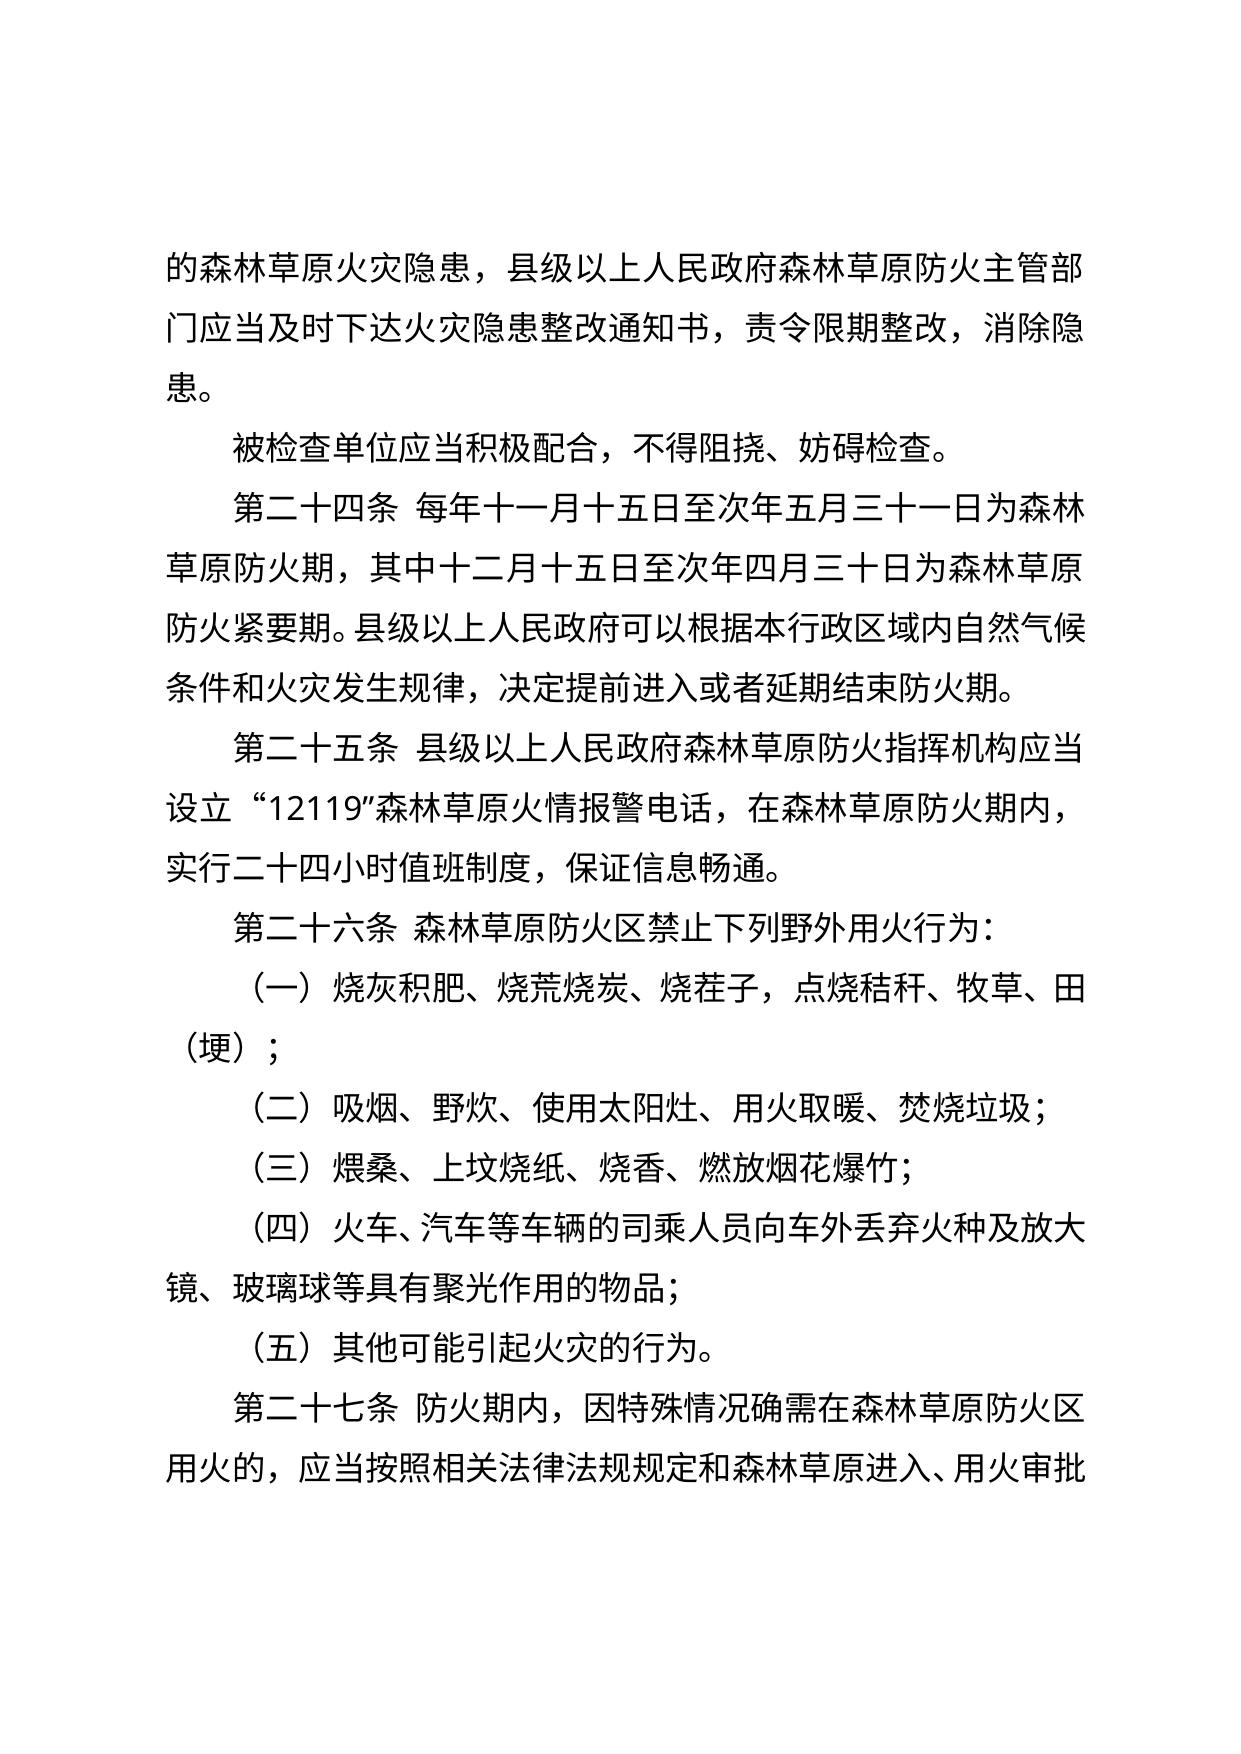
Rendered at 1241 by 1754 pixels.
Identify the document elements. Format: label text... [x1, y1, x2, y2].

text 第二十四条 每年十一月十五日至次年五月三十一日为森林草原防火期，其中十二月十五日至次年四月三十日为森林草原防火紧要期。县级以上人民政府可以根据本行政区域内自然气候条件和火灾发生规律，决定提前进入或者延期结束防火期。 [165, 473, 1087, 713]
text 第二十六条 森林草原防火区禁止下列野外用火行为： [165, 893, 1087, 953]
text （二）吸烟、野炊、使用太阳灶、用火取暖、焚烧垃圾； [165, 1073, 1087, 1133]
text （一）烧灰积肥、烧荒烧炭、烧茬子，点烧秸秆、牧草、田（埂）； [165, 953, 1087, 1073]
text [165, 233, 1087, 413]
text 被检查单位应当积极配合，不得阻挠、妨碍检查。 [165, 413, 1087, 473]
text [165, 1373, 1087, 1493]
text （三）煨桑、上坟烧纸、烧香、燃放烟花爆竹； [165, 1133, 1087, 1193]
text （四）火车、汽车等车辆的司乘人员向车外丢弃火种及放大镜、玻璃球等具有聚光作用的物品； [165, 1193, 1087, 1313]
text （五）其他可能引起火灾的行为。 [165, 1313, 1087, 1373]
text 第二十五条 县级以上人民政府森林草原防火指挥机构应当设立“12119”森林草原火情报警电话，在森林草原防火期内，实行二十四小时值班制度，保证信息畅通。 [165, 713, 1087, 893]
